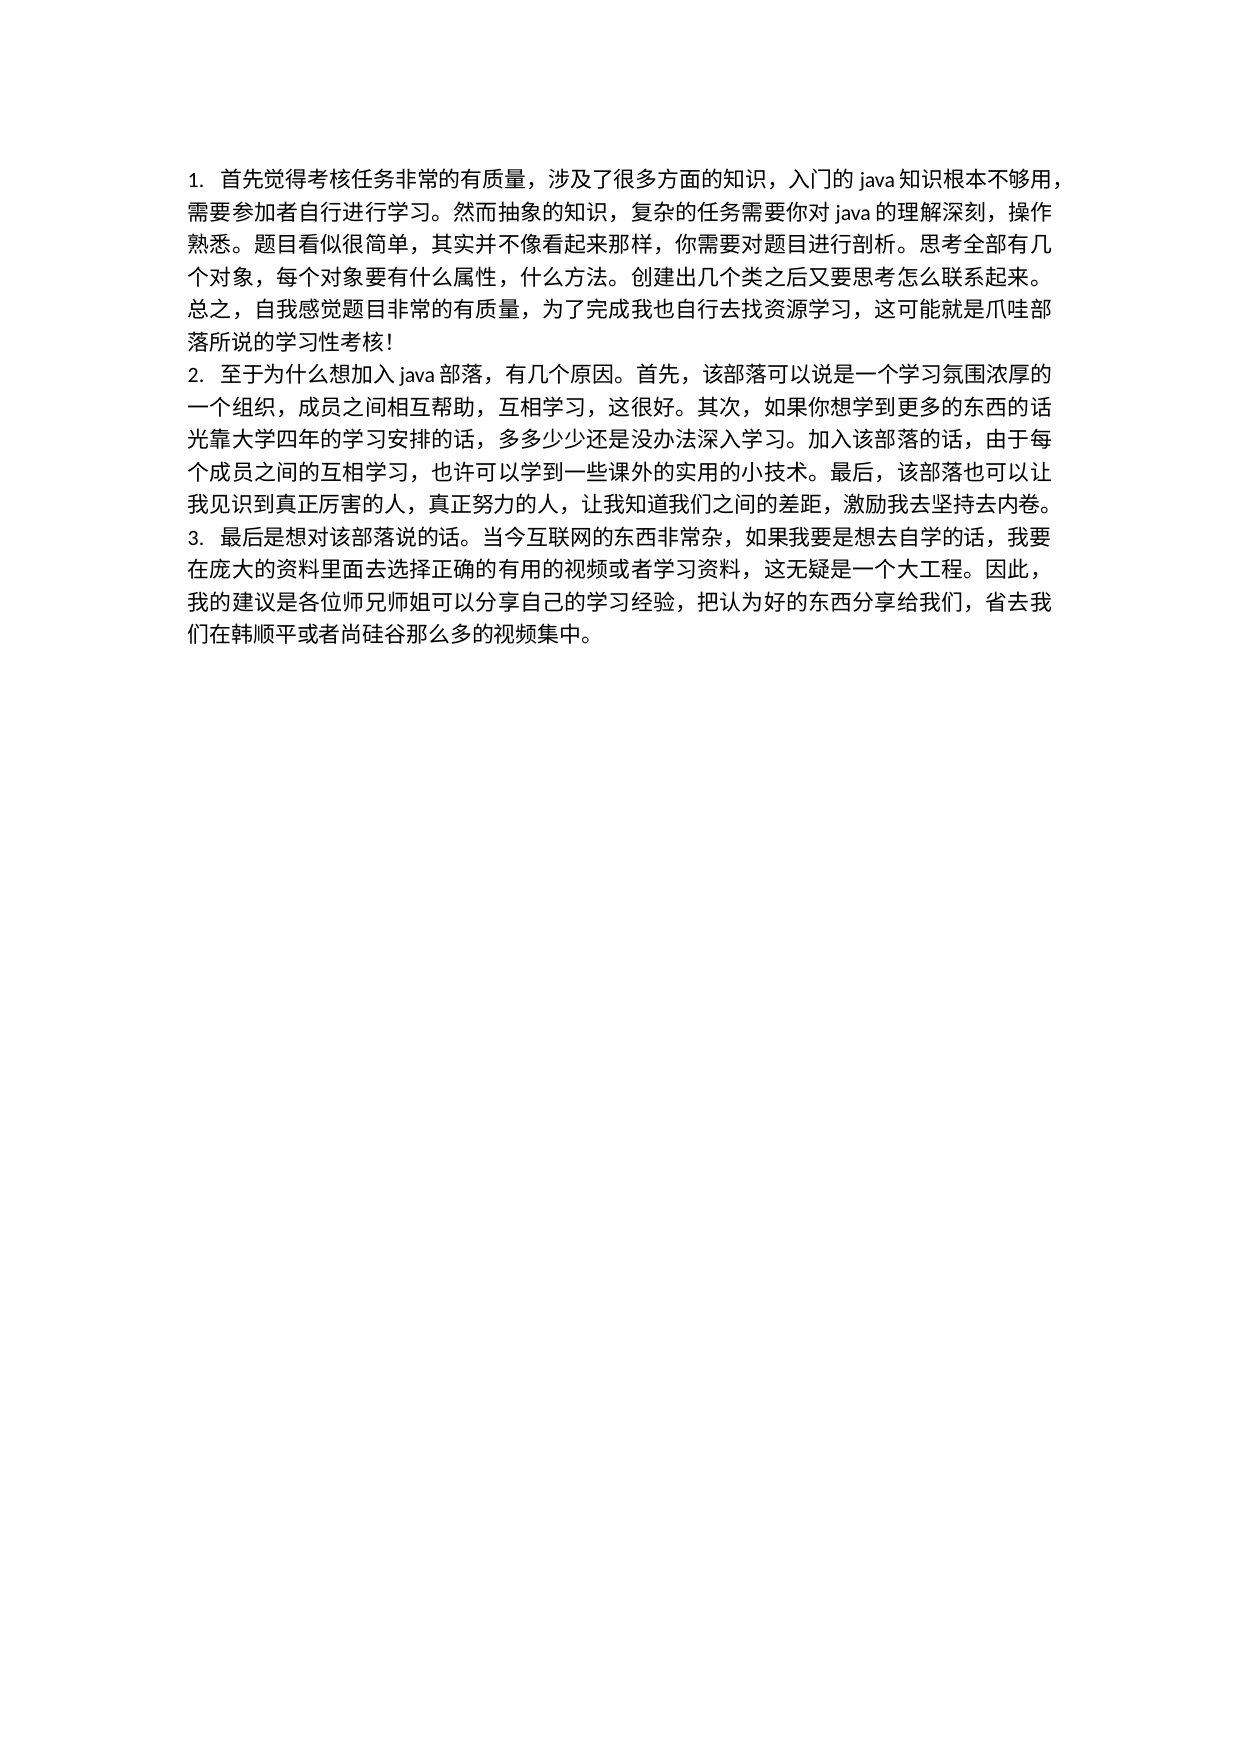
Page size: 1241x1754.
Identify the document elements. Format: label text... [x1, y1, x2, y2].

list 首先觉得考核任务非常的有质量，涉及了很多方面的知识，入门的java知识根本不够用，需要参加者自行进行学习。然而抽象的知识，复杂的任务需要你对java的理解深刻，操作熟悉。题目看似很简单，其实并不像看起来那样，你需要对题目进行剖析。思考全部有几个对象，每个对象要有什么属性，什么方法。创建出几个类之后又要思考怎么联系起来。总之，自我感觉题目非常的有质量，为了完成我也自行去找资源学习，这可能就是爪哇部落所说的学习性考核！ [187, 162, 1053, 357]
list 最后是想对该部落说的话。当今互联网的东西非常杂，如果我要是想去自学的话，我要在庞大的资料里面去选择正确的有用的视频或者学习资料，这无疑是一个大工程。因此，我的建议是各位师兄师姐可以分享自己的学习经验，把认为好的东西分享给我们，省去我们在韩顺平或者尚硅谷那么多的视频集中。 [187, 519, 1053, 649]
list 至于为什么想加入java部落，有几个原因。首先，该部落可以说是一个学习氛围浓厚的一个组织，成员之间相互帮助，互相学习，这很好。其次，如果你想学到更多的东西的话，光靠大学四年的学习安排的话，多多少少还是没办法深入学习。加入该部落的话，由于每个成员之间的互相学习，也许可以学到一些课外的实用的小技术。最后，该部落也可以让我见识到真正厉害的人，真正努力的人，让我知道我们之间的差距，激励我去坚持去内卷。 [187, 357, 1053, 519]
